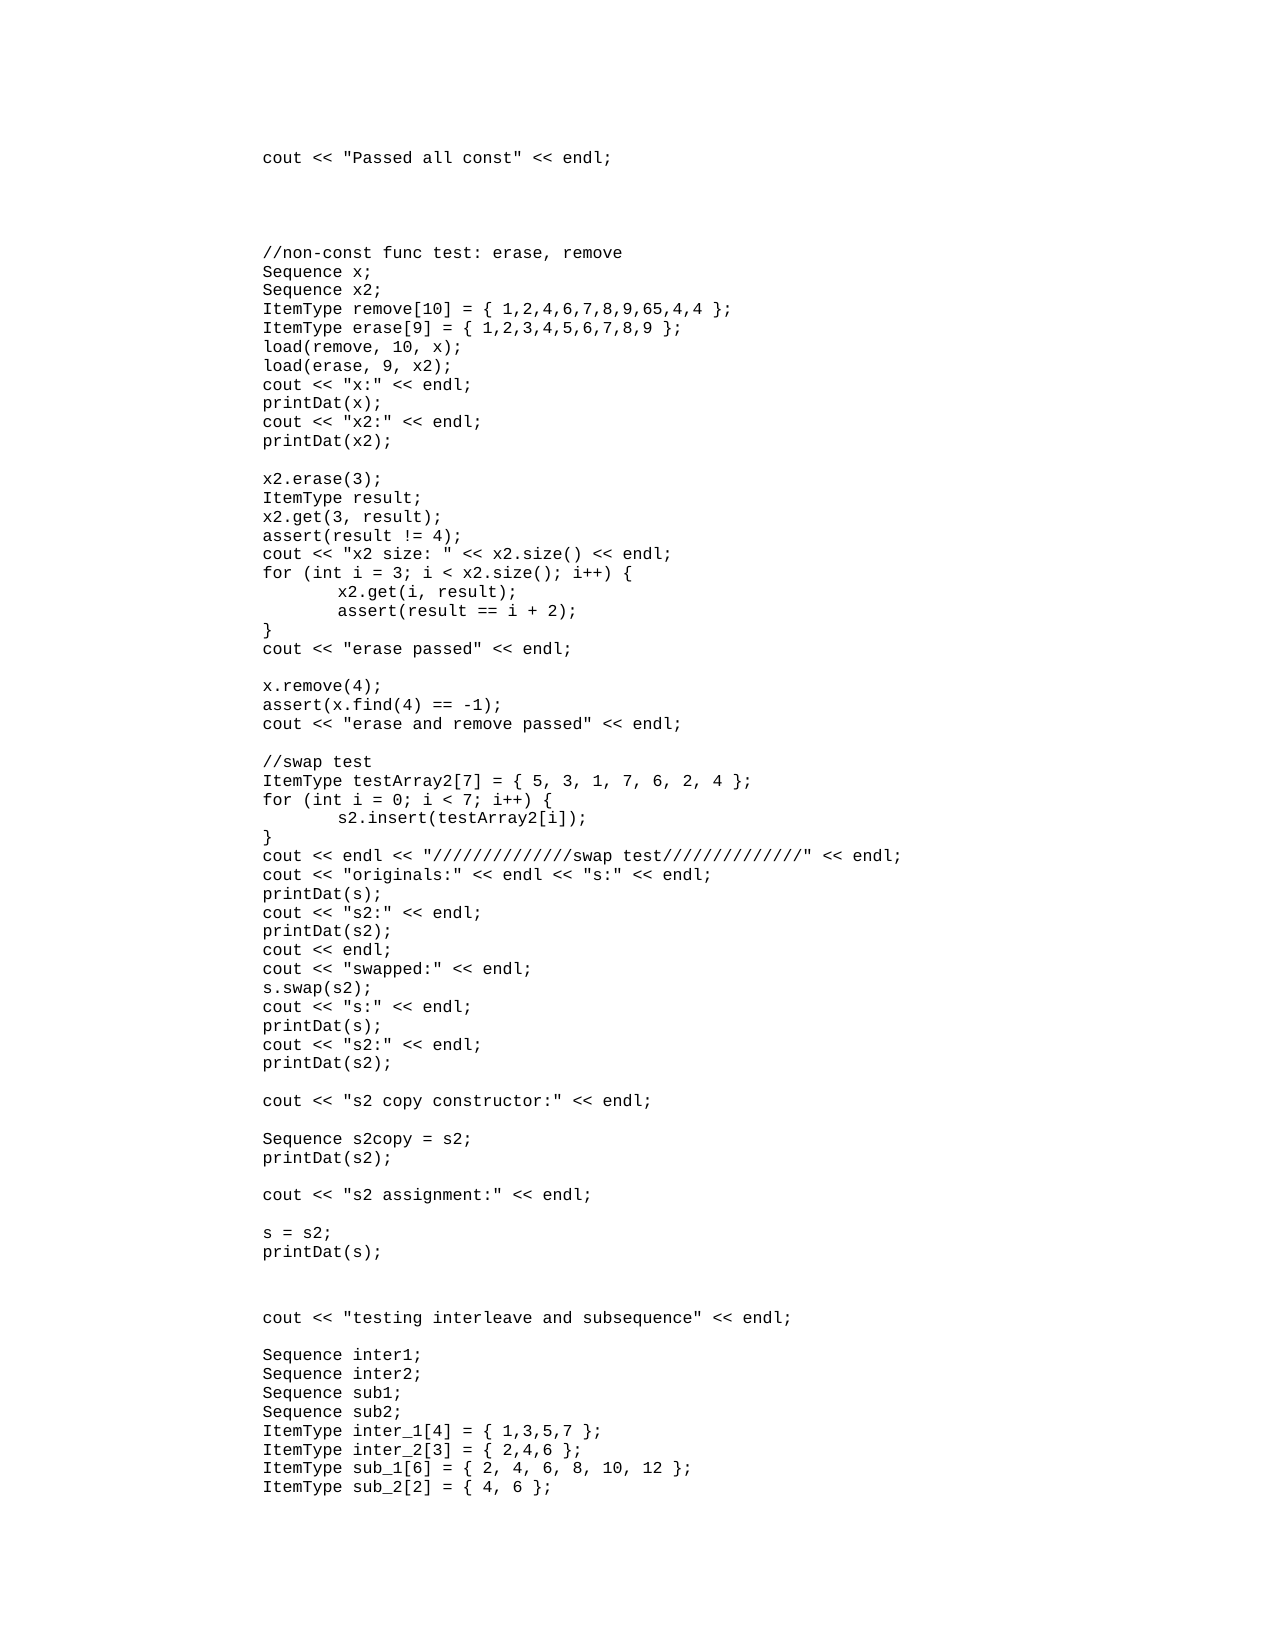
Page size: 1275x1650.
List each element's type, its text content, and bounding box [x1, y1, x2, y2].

text printDat(s); [187, 1017, 1087, 1036]
text ItemType inter_1[4] = { 1,3,5,7 }; [187, 1422, 1087, 1441]
text printDat(s); [187, 885, 1087, 904]
text load(remove, 10, x); [187, 338, 1087, 357]
text cout << endl << "//////////////swap test//////////////" << endl; [187, 848, 1087, 866]
text for (int i = 3; i < x2.size(); i++) { [187, 565, 1087, 584]
text //swap test [187, 753, 1087, 772]
text cout << endl; [187, 942, 1087, 961]
text cout << "s2 assignment:" << endl; [187, 1187, 1087, 1206]
text //non-const func test: erase, remove [187, 244, 1087, 263]
text } [187, 621, 1087, 640]
text s2.insert(testArray2[i]); [187, 810, 1087, 829]
text Sequence x2; [187, 282, 1087, 301]
text ItemType result; [187, 489, 1087, 508]
text printDat(s2); [187, 1055, 1087, 1074]
text s.swap(s2); [187, 979, 1087, 998]
text cout << "x:" << endl; [187, 376, 1087, 395]
text cout << "s2:" << endl; [187, 904, 1087, 923]
text cout << "erase and remove passed" << endl; [187, 716, 1087, 734]
text cout << "s2 copy constructor:" << endl; [187, 1093, 1087, 1112]
text x2.get(i, result); [187, 584, 1087, 602]
text x2.get(3, result); [187, 508, 1087, 527]
text cout << "Passed all const" << endl; [187, 150, 1087, 169]
text Sequence inter1; [187, 1347, 1087, 1366]
text x2.erase(3); [187, 471, 1087, 489]
text cout << "s:" << endl; [187, 998, 1087, 1017]
text Sequence x; [187, 263, 1087, 282]
text printDat(x); [187, 395, 1087, 414]
text cout << "originals:" << endl << "s:" << endl; [187, 866, 1087, 885]
text assert(x.find(4) == -1); [187, 697, 1087, 716]
text printDat(s2); [187, 923, 1087, 942]
text load(erase, 9, x2); [187, 357, 1087, 376]
text ItemType erase[9] = { 1,2,3,4,5,6,7,8,9 }; [187, 320, 1087, 338]
text cout << "s2:" << endl; [187, 1036, 1087, 1055]
text assert(result == i + 2); [187, 602, 1087, 621]
text printDat(s); [187, 1243, 1087, 1262]
text ItemType sub_1[6] = { 2, 4, 6, 8, 10, 12 }; [187, 1460, 1087, 1479]
text cout << "x2 size: " << x2.size() << endl; [187, 546, 1087, 565]
text printDat(s2); [187, 1149, 1087, 1168]
text x.remove(4); [187, 678, 1087, 697]
text ItemType sub_2[2] = { 4, 6 }; [187, 1479, 1087, 1498]
text s = s2; [187, 1225, 1087, 1243]
text ItemType inter_2[3] = { 2,4,6 }; [187, 1441, 1087, 1460]
text Sequence sub1; [187, 1385, 1087, 1403]
text assert(result != 4); [187, 527, 1087, 546]
text ItemType remove[10] = { 1,2,4,6,7,8,9,65,4,4 }; [187, 301, 1087, 320]
text Sequence inter2; [187, 1366, 1087, 1385]
text cout << "x2:" << endl; [187, 414, 1087, 433]
text cout << "testing interleave and subsequence" << endl; [187, 1309, 1087, 1328]
text ItemType testArray2[7] = { 5, 3, 1, 7, 6, 2, 4 }; [187, 772, 1087, 791]
text Sequence sub2; [187, 1403, 1087, 1422]
text Sequence s2copy = s2; [187, 1130, 1087, 1149]
text for (int i = 0; i < 7; i++) { [187, 791, 1087, 810]
text cout << "erase passed" << endl; [187, 640, 1087, 659]
text } [187, 829, 1087, 848]
text printDat(x2); [187, 433, 1087, 452]
text cout << "swapped:" << endl; [187, 961, 1087, 979]
